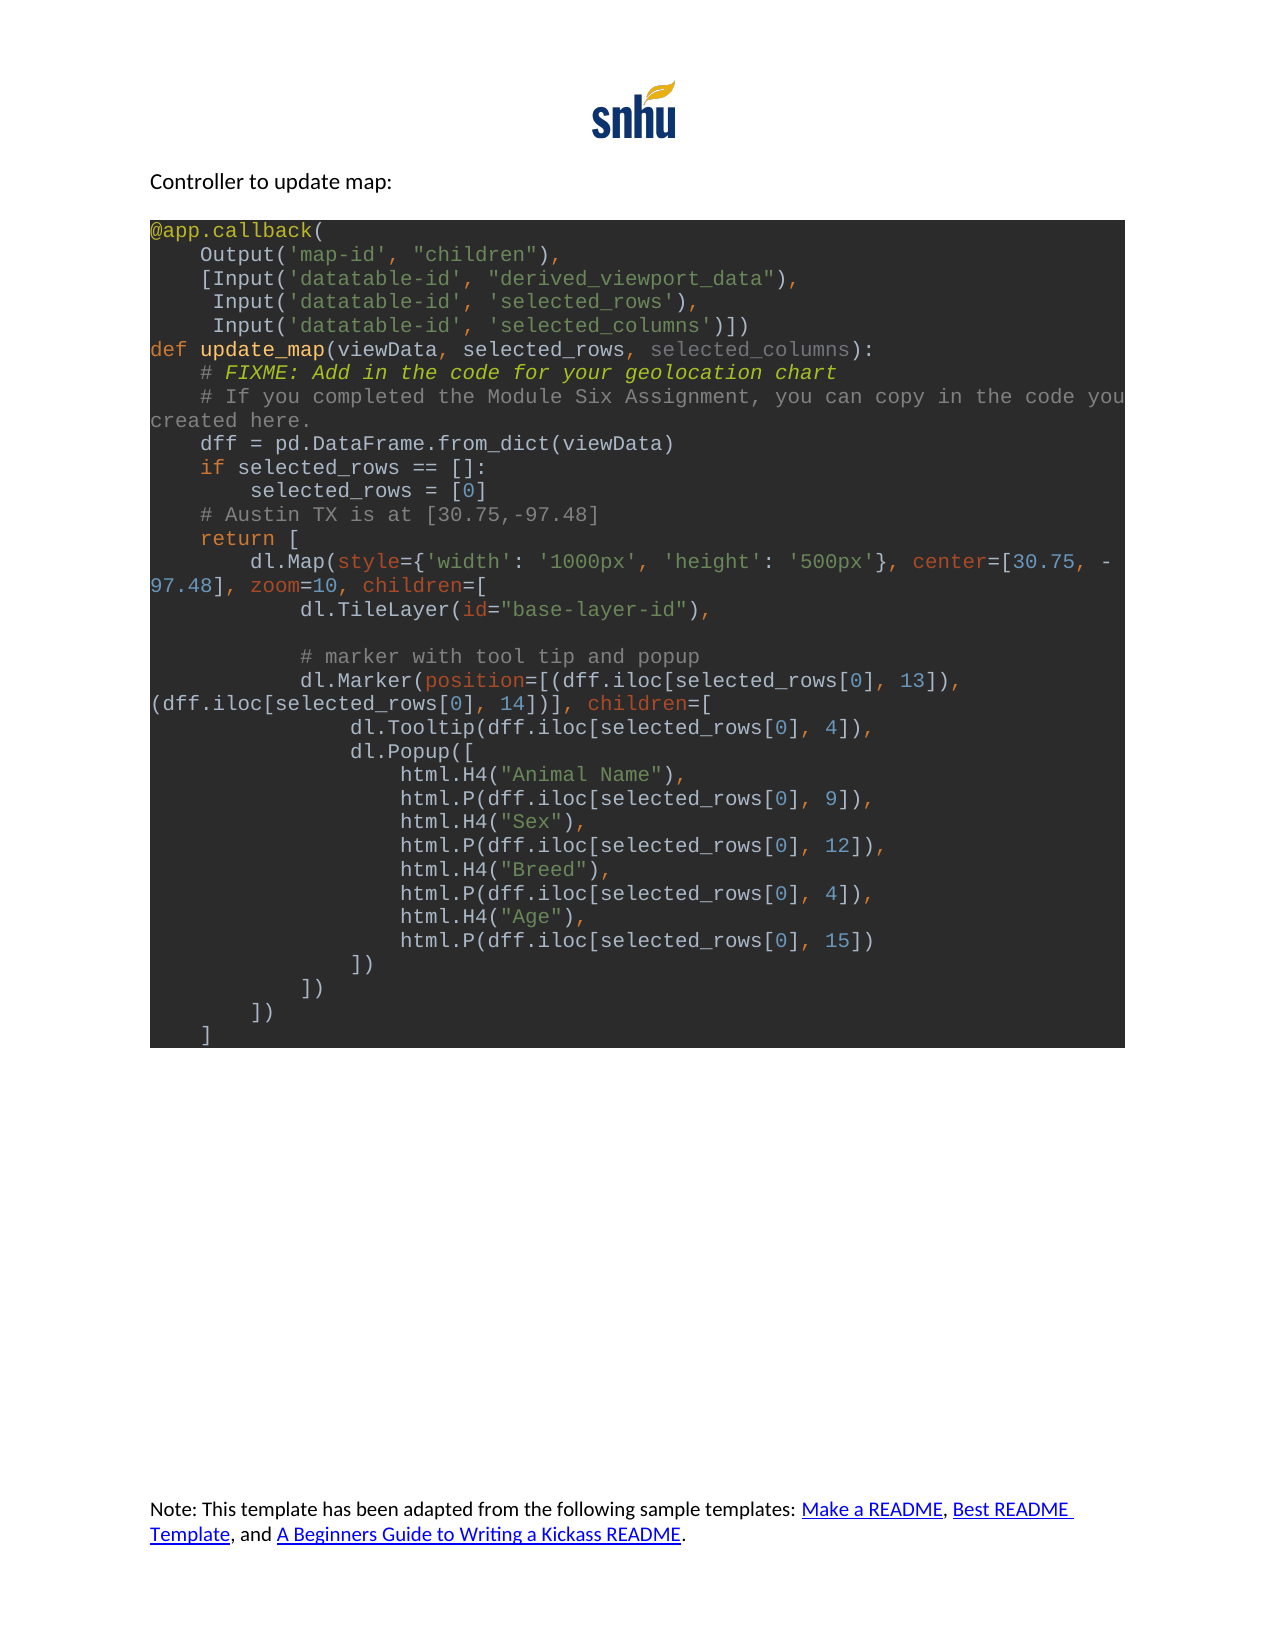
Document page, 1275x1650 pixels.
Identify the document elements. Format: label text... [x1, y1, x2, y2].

picture [573, 75, 702, 147]
text @app.callback( Output('map-id', "children"), [Input('datatable-id', "derived_viewport_data"), Input('datatable-id', 'selected_rows'), Input('datatable-id', 'selected_columns')]) def update_map(viewData, selected_rows, selected_columns): # FIXME: Add in the code for your geolocation chart # If you completed the Module Six Assignment, you can copy in the code you created here. dff = pd.DataFrame.from_dict(viewData) if selected_rows == []: selected_rows = [0] # Austin TX is at [30.75,-97.48] return [ dl.Map(style={'width': '1000px', 'height': '500px'}, center=[30.75, -97.48], zoom=10, children=[ dl.TileLayer(id="base-layer-id"), # marker with tool tip and popup dl.Marker(position=[(dff.iloc[selected_rows[0], 13]), (dff.iloc[selected_rows[0], 14])], children=[ dl.Tooltip(dff.iloc[selected_rows[0], 4]), dl.Popup([ html.H4("Animal Name"), html.P(dff.iloc[selected_rows[0], 9]), html.H4("Sex"), html.P(dff.iloc[selected_rows[0], 12]), html.H4("Breed"), html.P(dff.iloc[selected_rows[0], 4]), html.H4("Age"), html.P(dff.iloc[selected_rows[0], 15]) ]) ]) ]) ] [150, 220, 1125, 1048]
text Controller to update map: [150, 167, 1125, 195]
